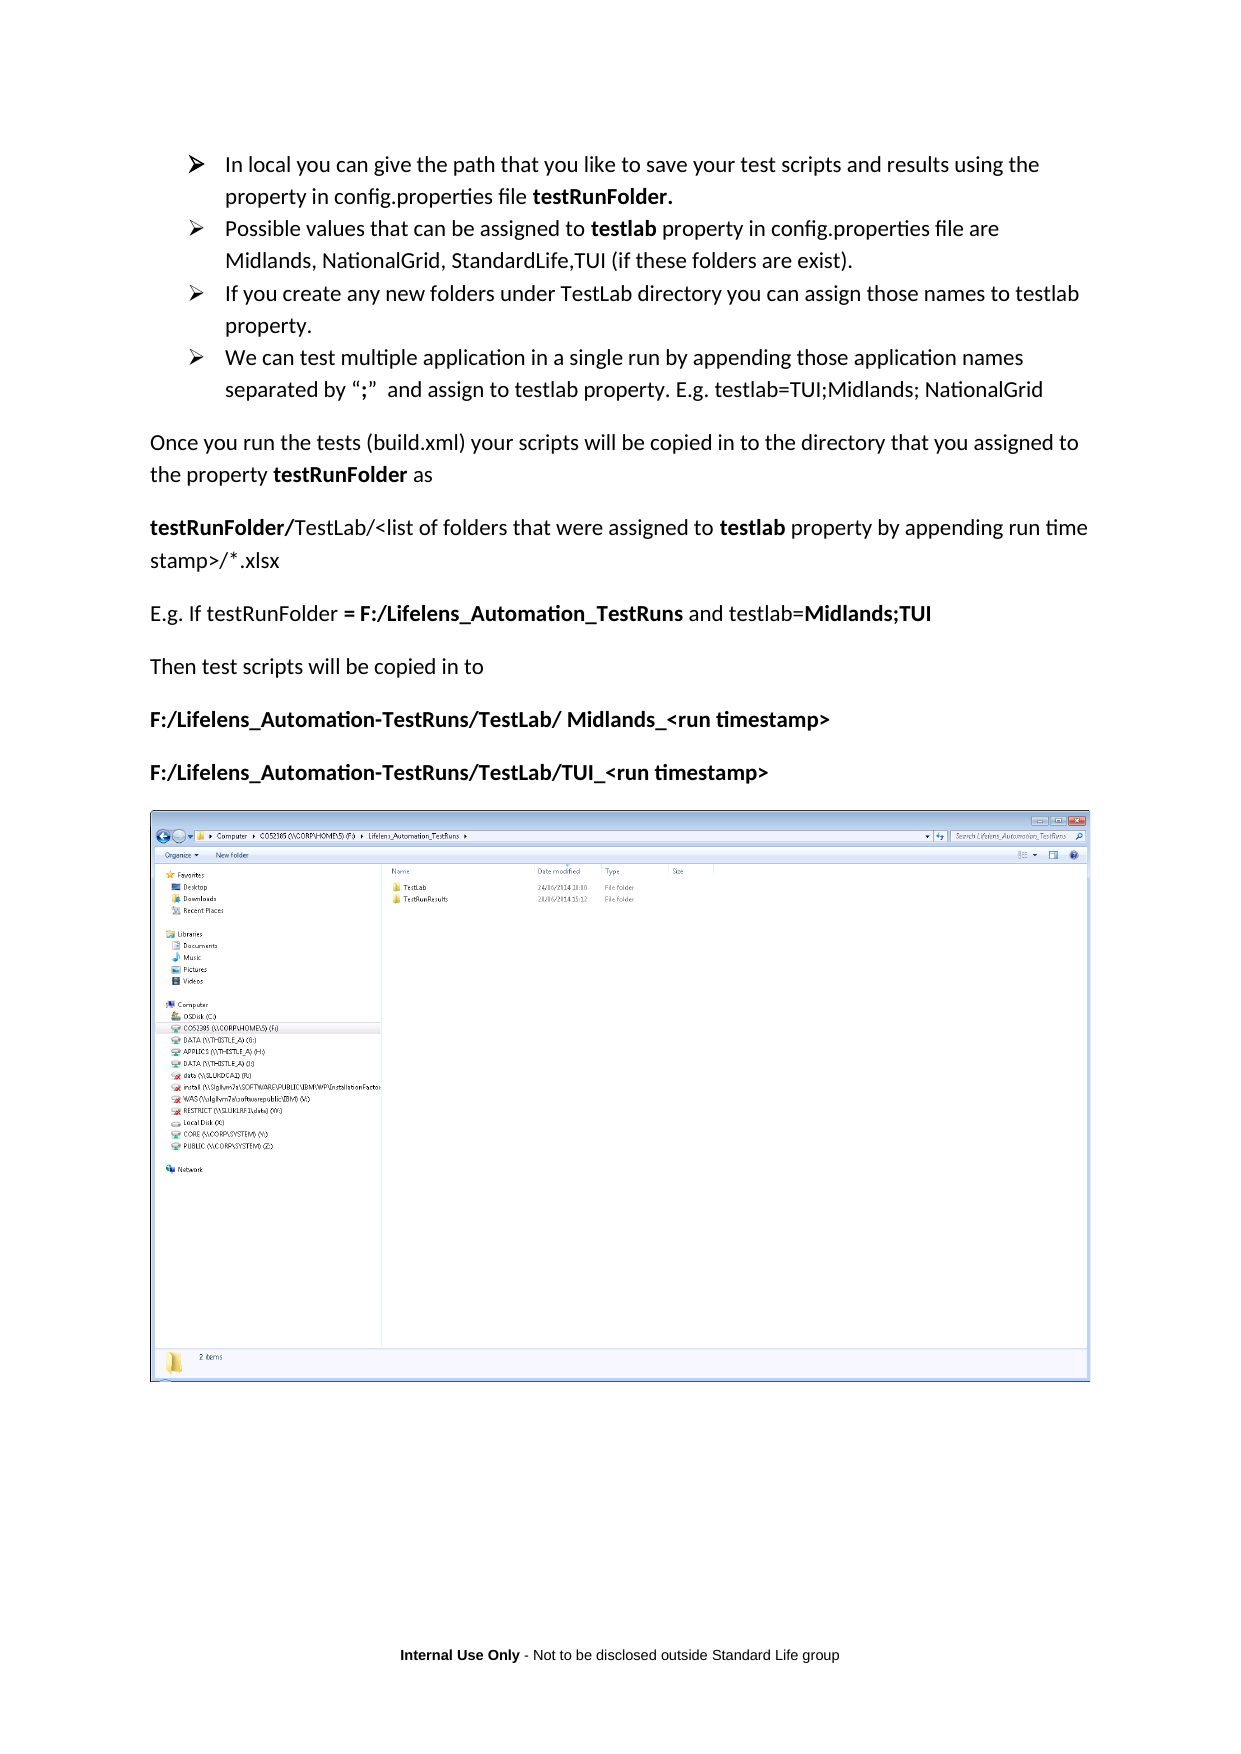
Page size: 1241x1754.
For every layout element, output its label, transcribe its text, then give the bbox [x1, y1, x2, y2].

list In local you can give the path that you like to save your test scripts and results using the property in config.properties file testRunFolder. [187, 150, 1090, 210]
text F:/Lifelens_Automation-TestRuns/TestLab/ Midlands_<run timestamp> [150, 705, 1090, 733]
text Once you run the tests (build.xml) your scripts will be copied in to the directory that you assigned to the property testRunFolder as [150, 428, 1090, 488]
text Then test scripts will be copied in to [150, 652, 1090, 680]
text testRunFolder/TestLab/<list of folders that were assigned to testlab property by appending run time stamp>/*.xlsx [150, 513, 1090, 574]
text F:/Lifelens_Automation-TestRuns/TestLab/TUI_<run timestamp> [150, 758, 1090, 786]
list We can test multiple application in a single run by appending those application names separated by “;” and assign to testlab property. E.g. testlab=TUI;Midlands; NationalGrid [187, 343, 1090, 403]
list If you create any new folders under TestLab directory you can assign those names to testlab property. [187, 279, 1090, 339]
text E.g. If testRunFolder = F:/Lifelens_Automation_TestRuns and testlab=Midlands;TUI [150, 599, 1090, 627]
picture [150, 810, 1091, 1382]
list Possible values that can be assigned to testlab property in config.properties file are Midlands, NationalGrid, StandardLife,TUI (if these folders are exist). [187, 214, 1090, 274]
